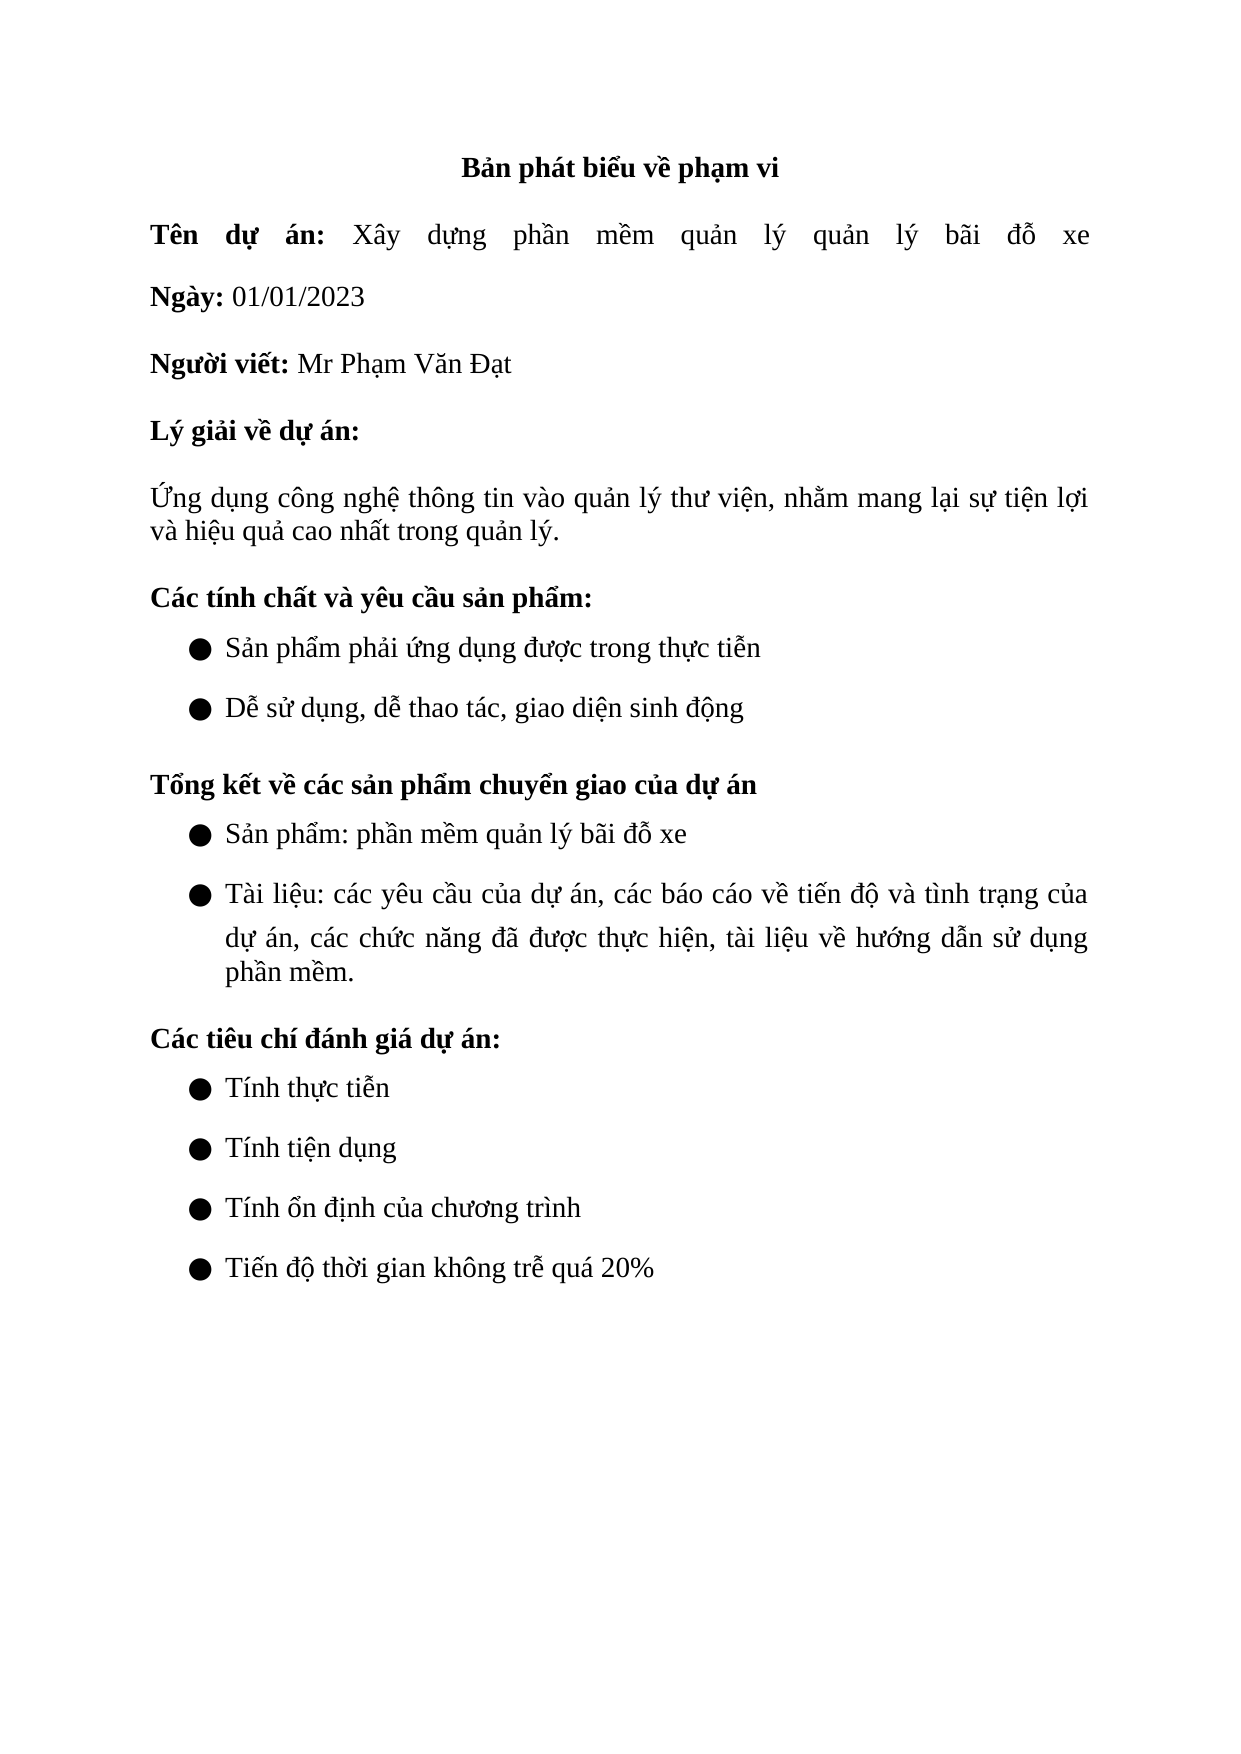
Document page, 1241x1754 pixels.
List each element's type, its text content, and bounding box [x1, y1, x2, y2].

text Ứng dụng công nghệ thông tin vào quản lý thư viện, nhằm mang lại sự tiện lợi và hiệu quả cao nhất trong quản lý. [150, 446, 1090, 547]
list Tính thực tiễn [187, 1054, 1090, 1114]
list Tính tiện dụng [187, 1114, 1090, 1174]
list Sản phẩm: phần mềm quản lý bãi đỗ xe [187, 801, 1090, 861]
list Tính ổn định của chương trình [187, 1174, 1090, 1234]
text Bản phát biểu về phạm vi [150, 150, 1090, 183]
text Ngày: 01/01/2023 [150, 279, 1090, 312]
list Sản phẩm phải ứng dụng được trong thực tiễn [187, 614, 1090, 674]
text Các tiêu chí đánh giá dự án: [150, 1021, 1090, 1054]
list Tài liệu: các yêu cầu của dự án, các báo cáo về tiến độ và tình trạng của dự án, các chức năng đã được thực hiện, tài liệu về hướng dẫn sử dụng phần mềm. [187, 861, 1090, 987]
list Tiến độ thời gian không trễ quá 20% [187, 1234, 1090, 1294]
text Tổng kết về các sản phẩm chuyển giao của dự án [150, 767, 1090, 801]
text Tên dự án: Xây dựng phần mềm quản lý quản lý bãi đỗ xe [150, 217, 1090, 279]
text Các tính chất và yêu cầu sản phẩm: [150, 581, 1090, 614]
text Người viết: Mr Phạm Văn Đạt [150, 312, 1090, 379]
list Dễ sử dụng, dễ thao tác, giao diện sinh động [187, 674, 1090, 734]
text Lý giải về dự án: [150, 413, 1090, 446]
